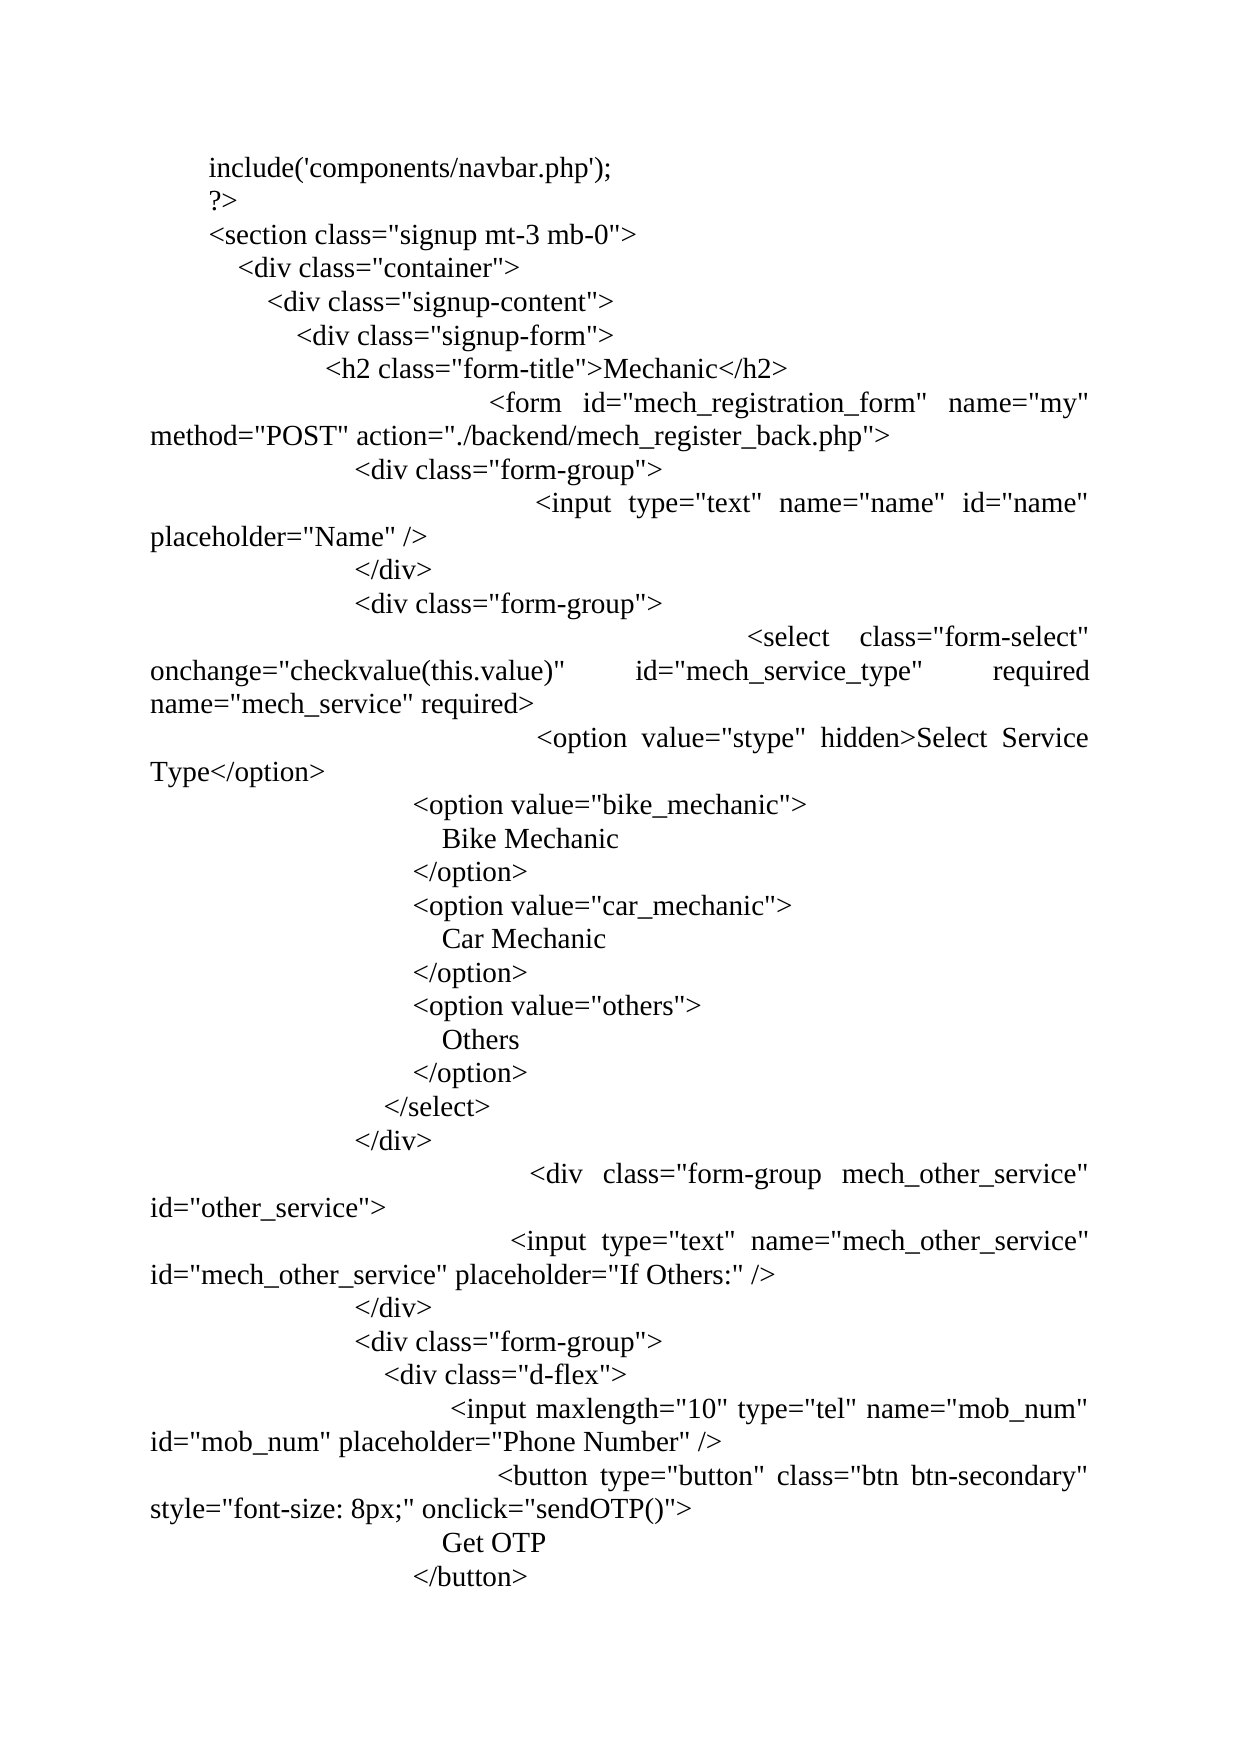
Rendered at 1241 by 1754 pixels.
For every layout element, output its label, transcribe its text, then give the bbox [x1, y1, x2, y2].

text <div class="signup-form"> [150, 318, 1090, 351]
text </select> [150, 1089, 1090, 1123]
text </button> [150, 1559, 1090, 1592]
text </div> [150, 1290, 1090, 1324]
text <button type="button" class="btn btn-secondary" style="font-size: 8px;" onclick="sendOTP()"> [150, 1458, 1090, 1525]
text <div class="form-group"> [150, 452, 1090, 485]
text <select class="form-select" onchange="checkvalue(this.value)" id="mech_service_type" required name="mech_service" required> [150, 619, 1090, 720]
text Car Mechanic [150, 921, 1090, 955]
text </option> [150, 854, 1090, 888]
text <option value="others"> [150, 988, 1090, 1022]
text ?> [150, 183, 1090, 217]
text </div> [150, 1123, 1090, 1156]
text <option value="car_mechanic"> [150, 888, 1090, 921]
text <section class="signup mt-3 mb-0"> [150, 217, 1090, 251]
text <div class="container"> [150, 251, 1090, 284]
text <input type="text" name="name" id="name" placeholder="Name" /> [150, 485, 1090, 552]
text <option value="stype" hidden>Select Service Type</option> [150, 720, 1090, 787]
text <div class="signup-content"> [150, 284, 1090, 318]
text <option value="bike_mechanic"> [150, 787, 1090, 821]
text </option> [150, 1056, 1090, 1089]
text </div> [150, 552, 1090, 586]
text <form id="mech_registration_form" name="my" method="POST" action="./backend/mech_register_back.php"> [150, 385, 1090, 452]
text Bike Mechanic [150, 821, 1090, 854]
text <input maxlength="10" type="tel" name="mob_num" id="mob_num" placeholder="Phone Number" /> [150, 1391, 1090, 1458]
text include('components/navbar.php'); [150, 150, 1090, 183]
text <input type="text" name="mech_other_service" id="mech_other_service" placeholder="If Others:" /> [150, 1223, 1090, 1290]
text <div class="form-group"> [150, 1324, 1090, 1357]
text Get OTP [150, 1525, 1090, 1559]
text <div class="form-group mech_other_service" id="other_service"> [150, 1156, 1090, 1223]
text <div class="d-flex"> [150, 1357, 1090, 1391]
text Others [150, 1022, 1090, 1056]
text </option> [150, 955, 1090, 988]
text <div class="form-group"> [150, 586, 1090, 619]
text <h2 class="form-title">Mechanic</h2> [150, 351, 1090, 385]
